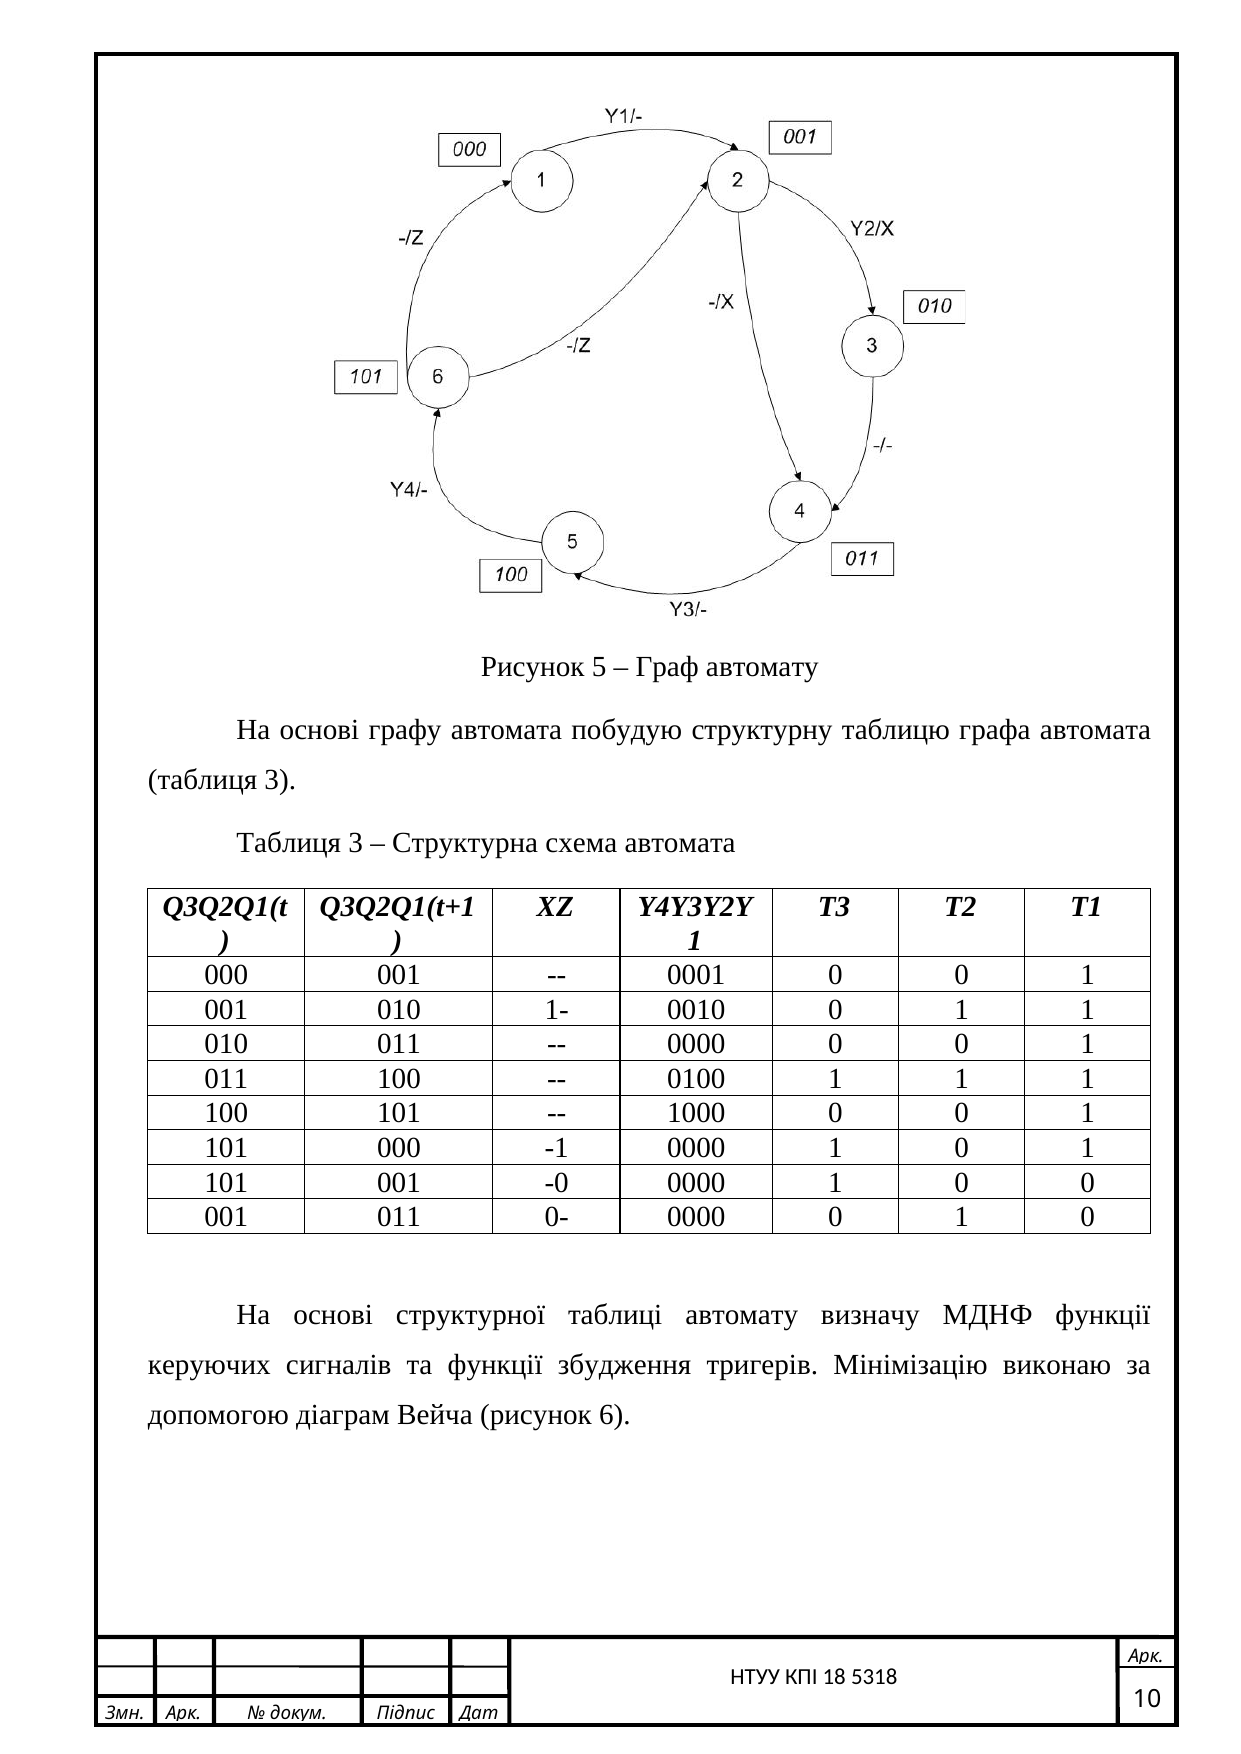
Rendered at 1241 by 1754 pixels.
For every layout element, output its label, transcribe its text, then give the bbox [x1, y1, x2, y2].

table_cell 011 [148, 1061, 304, 1094]
table_cell 1 [1025, 1130, 1150, 1164]
table_cell 001 [305, 957, 492, 991]
table_cell 0000 [621, 1130, 772, 1164]
table_cell -1 [493, 1130, 619, 1164]
table_cell 0- [493, 1199, 619, 1233]
table_header T1 [1025, 889, 1150, 956]
table_cell 0 [1025, 1165, 1150, 1198]
table_cell 1 [1025, 992, 1150, 1025]
table_header Y4Y3Y2Y1 [621, 889, 772, 956]
table_header XZ [493, 889, 619, 956]
table_header T3 [773, 889, 898, 956]
table_cell 0 [899, 1165, 1024, 1198]
table_cell 010 [148, 1026, 304, 1060]
table_cell 100 [148, 1096, 304, 1129]
table_cell 001 [305, 1165, 492, 1198]
table_cell 0 [773, 1199, 898, 1233]
table_header Q3Q2Q1(t) [148, 889, 304, 956]
table_cell 1 [1025, 957, 1150, 991]
table_cell 1 [1025, 1096, 1150, 1129]
table_cell -0 [493, 1165, 619, 1198]
table_cell 1- [493, 992, 619, 1025]
table_cell 0 [773, 1026, 898, 1060]
table_cell 1 [899, 992, 1024, 1025]
table_header Q3Q2Q1(t+1) [305, 889, 492, 956]
table_cell 011 [305, 1026, 492, 1060]
table_cell 1000 [621, 1096, 772, 1129]
table_cell 001 [148, 1199, 304, 1233]
table_cell 101 [148, 1130, 304, 1164]
table_cell 010 [305, 992, 492, 1025]
table_cell -- [493, 1096, 619, 1129]
table_cell 0000 [621, 1165, 772, 1198]
table_header T2 [899, 889, 1024, 956]
table_cell 000 [305, 1130, 492, 1164]
table_cell 1 [899, 1199, 1024, 1233]
table_cell 101 [305, 1096, 492, 1129]
table_cell -- [493, 1026, 619, 1060]
table_cell 001 [148, 992, 304, 1025]
table_cell 0 [1025, 1199, 1150, 1233]
table_cell 0 [773, 957, 898, 991]
table_cell 100 [305, 1061, 492, 1094]
table_cell 1 [899, 1061, 1024, 1094]
table_cell 0 [899, 1096, 1024, 1129]
table_cell 1 [1025, 1061, 1150, 1094]
table_cell -- [493, 1061, 619, 1094]
text Рисунок 5 – Граф автомату [148, 649, 1152, 683]
table_cell 0 [899, 957, 1024, 991]
table_cell 0 [899, 1130, 1024, 1164]
table_cell 0010 [621, 992, 772, 1025]
text На основі графу автомата побудую структурну таблицю графа автомата (таблиця 3). [148, 712, 1152, 796]
table_cell -- [493, 957, 619, 991]
table_cell 0 [773, 1096, 898, 1129]
text Таблиця 3 – Структурна схема автомата [148, 825, 1152, 859]
table_cell 0 [899, 1026, 1024, 1060]
table_cell 1 [773, 1130, 898, 1164]
text На основі структурної таблиці автомату визначу МДНФ функції керуючих сигналів та функції збудження тригерів. Мінімізацію виконаю за допомогою діаграм Вейча (рисунок 6). [148, 1297, 1152, 1431]
table_cell 0 [773, 992, 898, 1025]
table_cell 011 [305, 1199, 492, 1233]
table_cell 101 [148, 1165, 304, 1198]
table_cell 1 [773, 1061, 898, 1094]
table_cell 000 [148, 957, 304, 991]
table_cell 0001 [621, 957, 772, 991]
table_cell 0100 [621, 1061, 772, 1094]
table_cell 1 [1025, 1026, 1150, 1060]
picture [334, 101, 966, 623]
table_cell 0000 [621, 1199, 772, 1233]
table_cell 0000 [621, 1026, 772, 1060]
table_cell 1 [773, 1165, 898, 1198]
